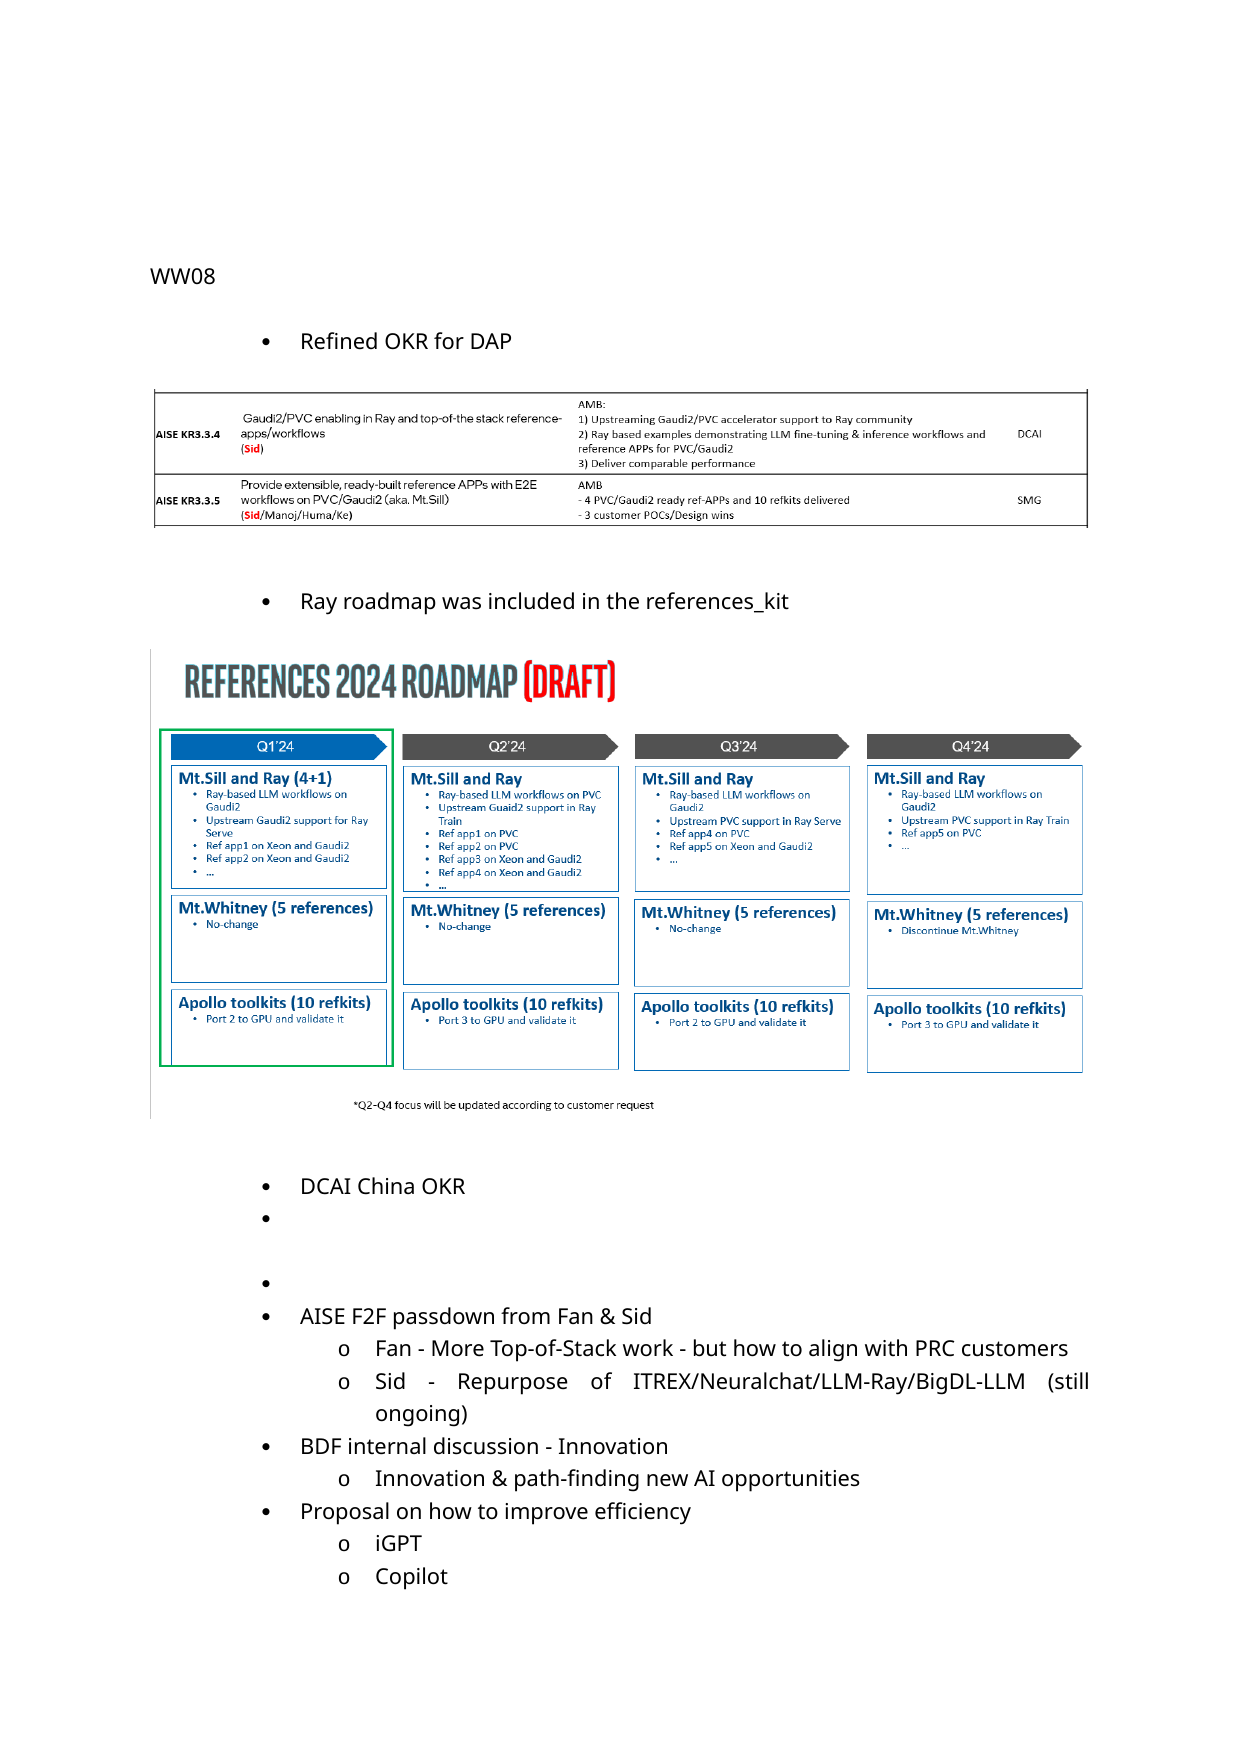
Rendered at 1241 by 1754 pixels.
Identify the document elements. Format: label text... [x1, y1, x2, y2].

list Copilot [337, 1559, 1090, 1592]
picture [150, 649, 1091, 1119]
list Sid - Repurpose of ITREX/Neuralchat/LLM-Ray/BigDL-LLM (still ongoing) [337, 1364, 1090, 1429]
list BDF internal discussion - Innovation [262, 1429, 1090, 1462]
list Refined OKR for DAP [262, 324, 1090, 357]
picture [150, 389, 1091, 528]
list Innovation & path-finding new AI opportunities [337, 1462, 1090, 1494]
list DCAI China OKR [262, 1169, 1090, 1202]
text WW08 [150, 259, 1090, 292]
list Proposal on how to improve efficiency [262, 1494, 1090, 1527]
list Fan - More Top-of-Stack work - but how to align with PRC customers [337, 1332, 1090, 1364]
list iGPT [337, 1527, 1090, 1559]
list AISE F2F passdown from Fan & Sid [262, 1299, 1090, 1332]
list Ray roadmap was included in the references_kit [262, 584, 1090, 617]
